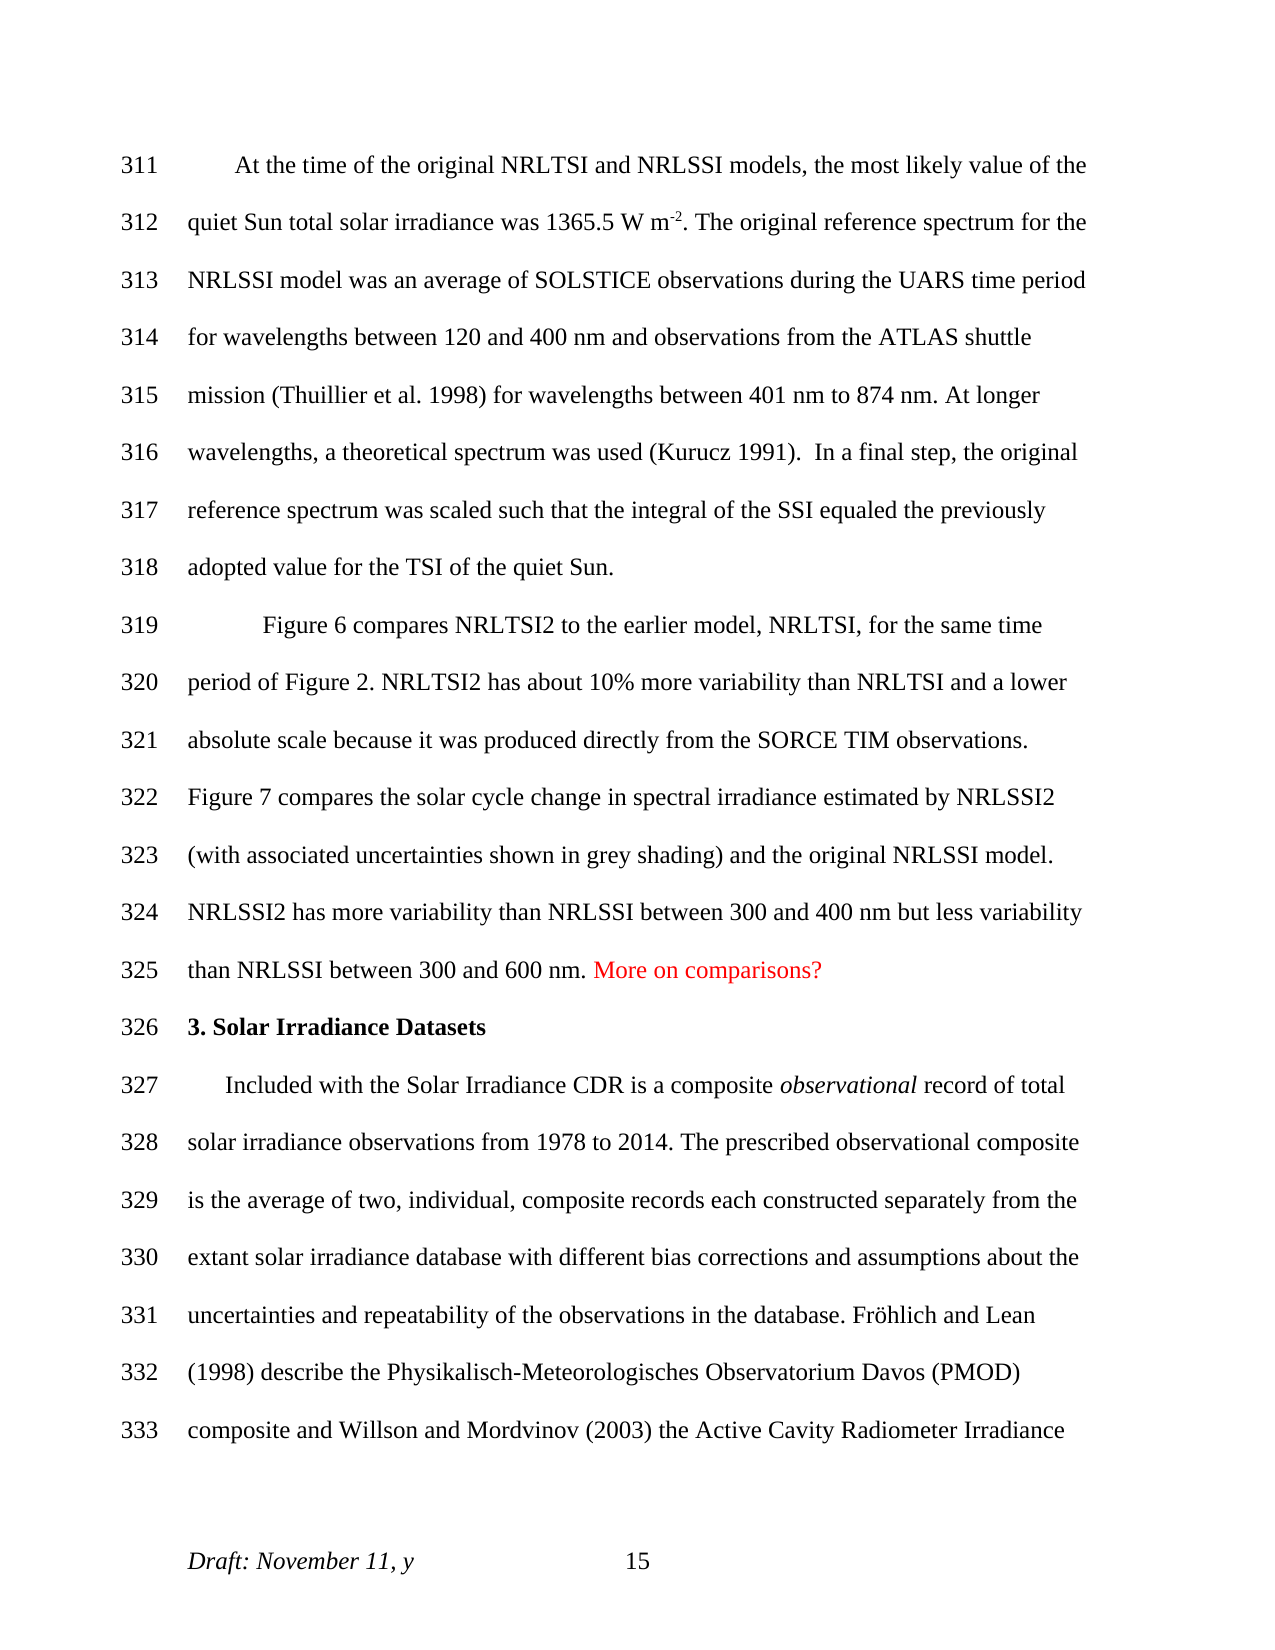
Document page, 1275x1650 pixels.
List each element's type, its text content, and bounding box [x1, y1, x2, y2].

text Figure 6 compares NRLTSI2 to the earlier model, NRLTSI, for the same time period of Figure 2. NRLTSI2 has about 10% more variability than NRLTSI and a lower absolute scale because it was produced directly from the SORCE TIM observations. Figure 7 compares the solar cycle change in spectral irradiance estimated by NRLSSI2 (with associated uncertainties shown in grey shading) and the original NRLSSI model. NRLSSI2 has more variability than NRLSSI between 300 and 400 nm but less variability than NRLSSI between 300 and 600 nm. More on comparisons? [187, 610, 1087, 984]
text At the time of the original NRLTSI and NRLSSI models, the most likely value of the quiet Sun total solar irradiance was 1365.5 W m-2. The original reference spectrum for the NRLSSI model was an average of SOLSTICE observations during the UARS time period for wavelengths between 120 and 400 nm and observations from the ATLAS shuttle mission (Thuillier et al. 1998) for wavelengths between 401 nm to 874 nm. At longer wavelengths, a theoretical spectrum was used (Kurucz 1991). In a final step, the original reference spectrum was scaled such that the integral of the SSI equaled the previously adopted value for the TSI of the quiet Sun. [187, 150, 1087, 581]
text 3. Solar Irradiance Datasets [187, 1012, 1087, 1041]
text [187, 1070, 1087, 1444]
